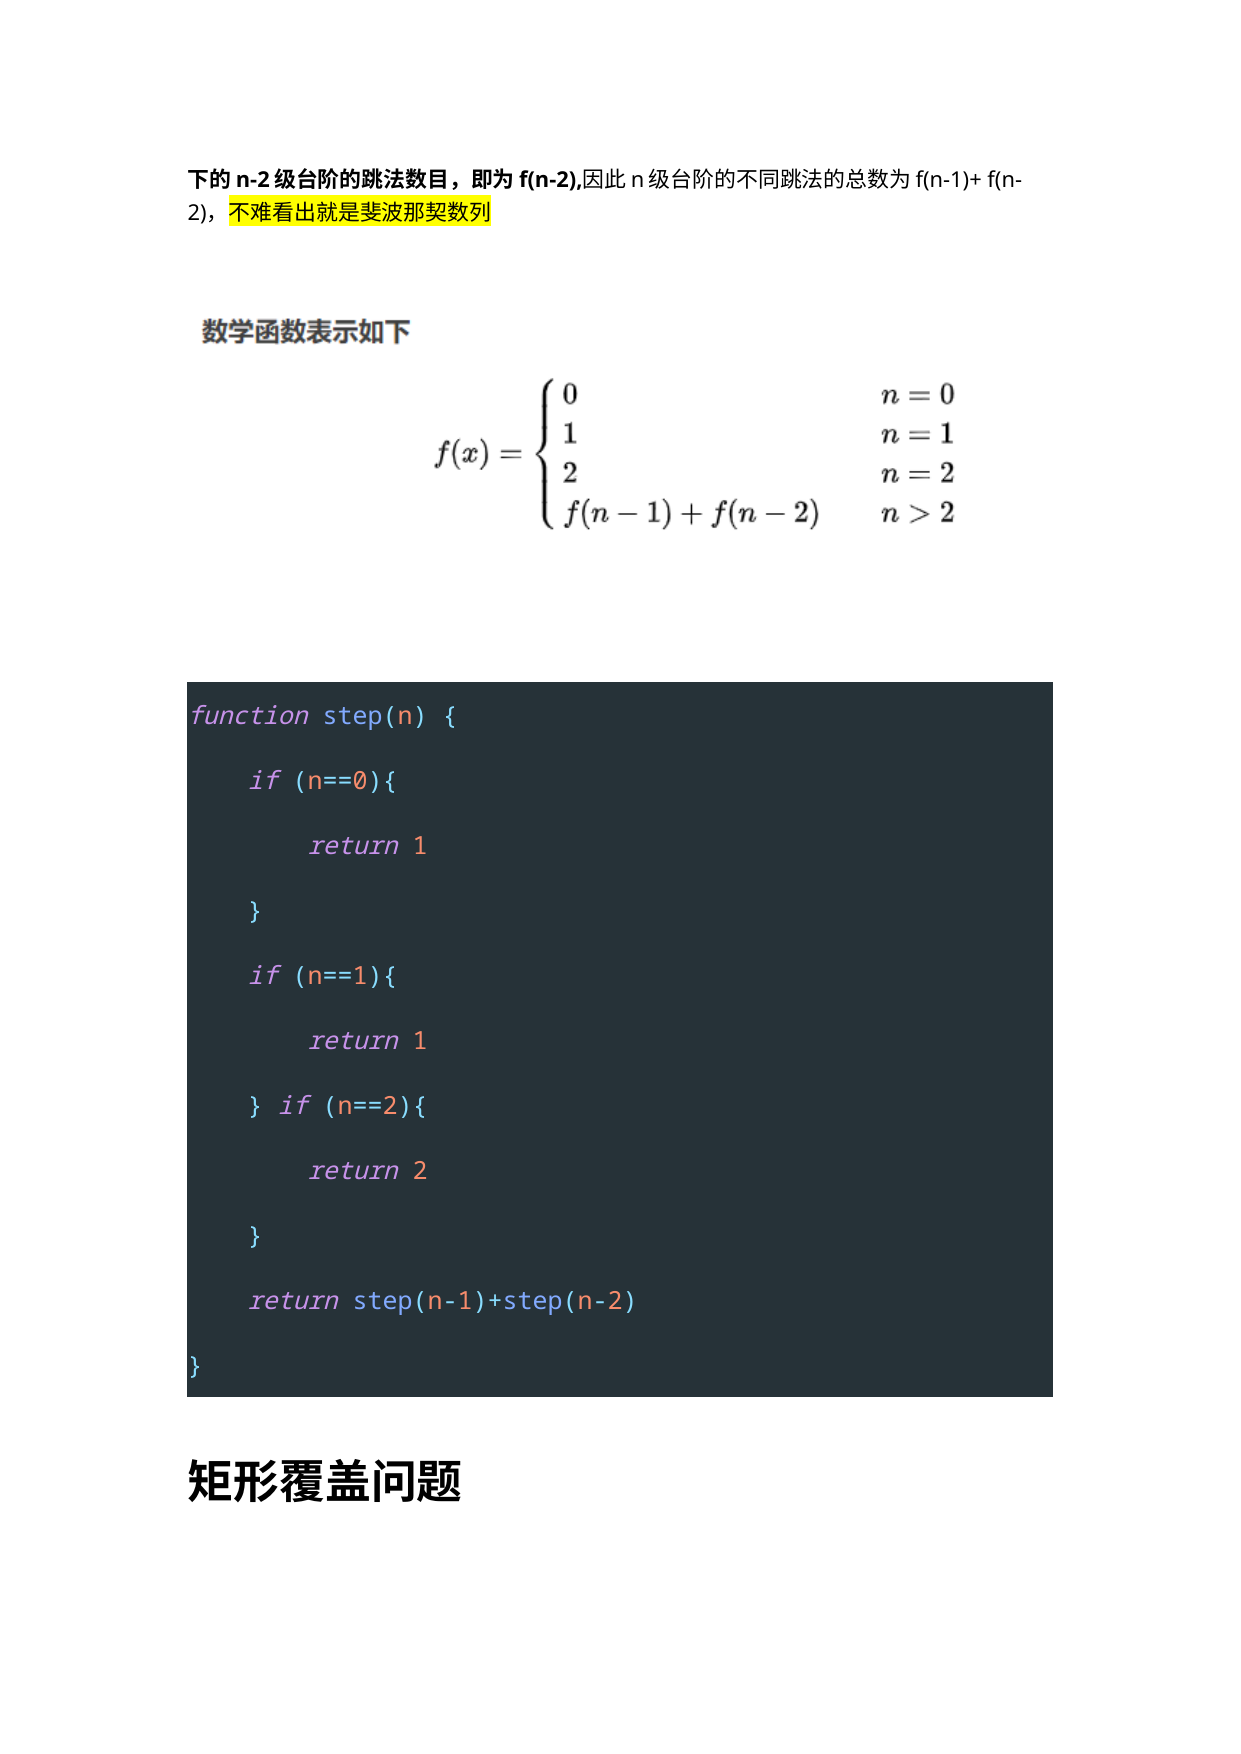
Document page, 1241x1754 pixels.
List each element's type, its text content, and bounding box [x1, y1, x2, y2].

text 矩形覆盖问题 [187, 1429, 1053, 1527]
text function step(n) { if (n==0){ return 1 } if (n==1){ return 1 } if (n==2){ return 2 } return step(n-1)+step(n-2) } [187, 682, 1053, 1397]
picture [187, 300, 1053, 544]
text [187, 162, 1053, 227]
